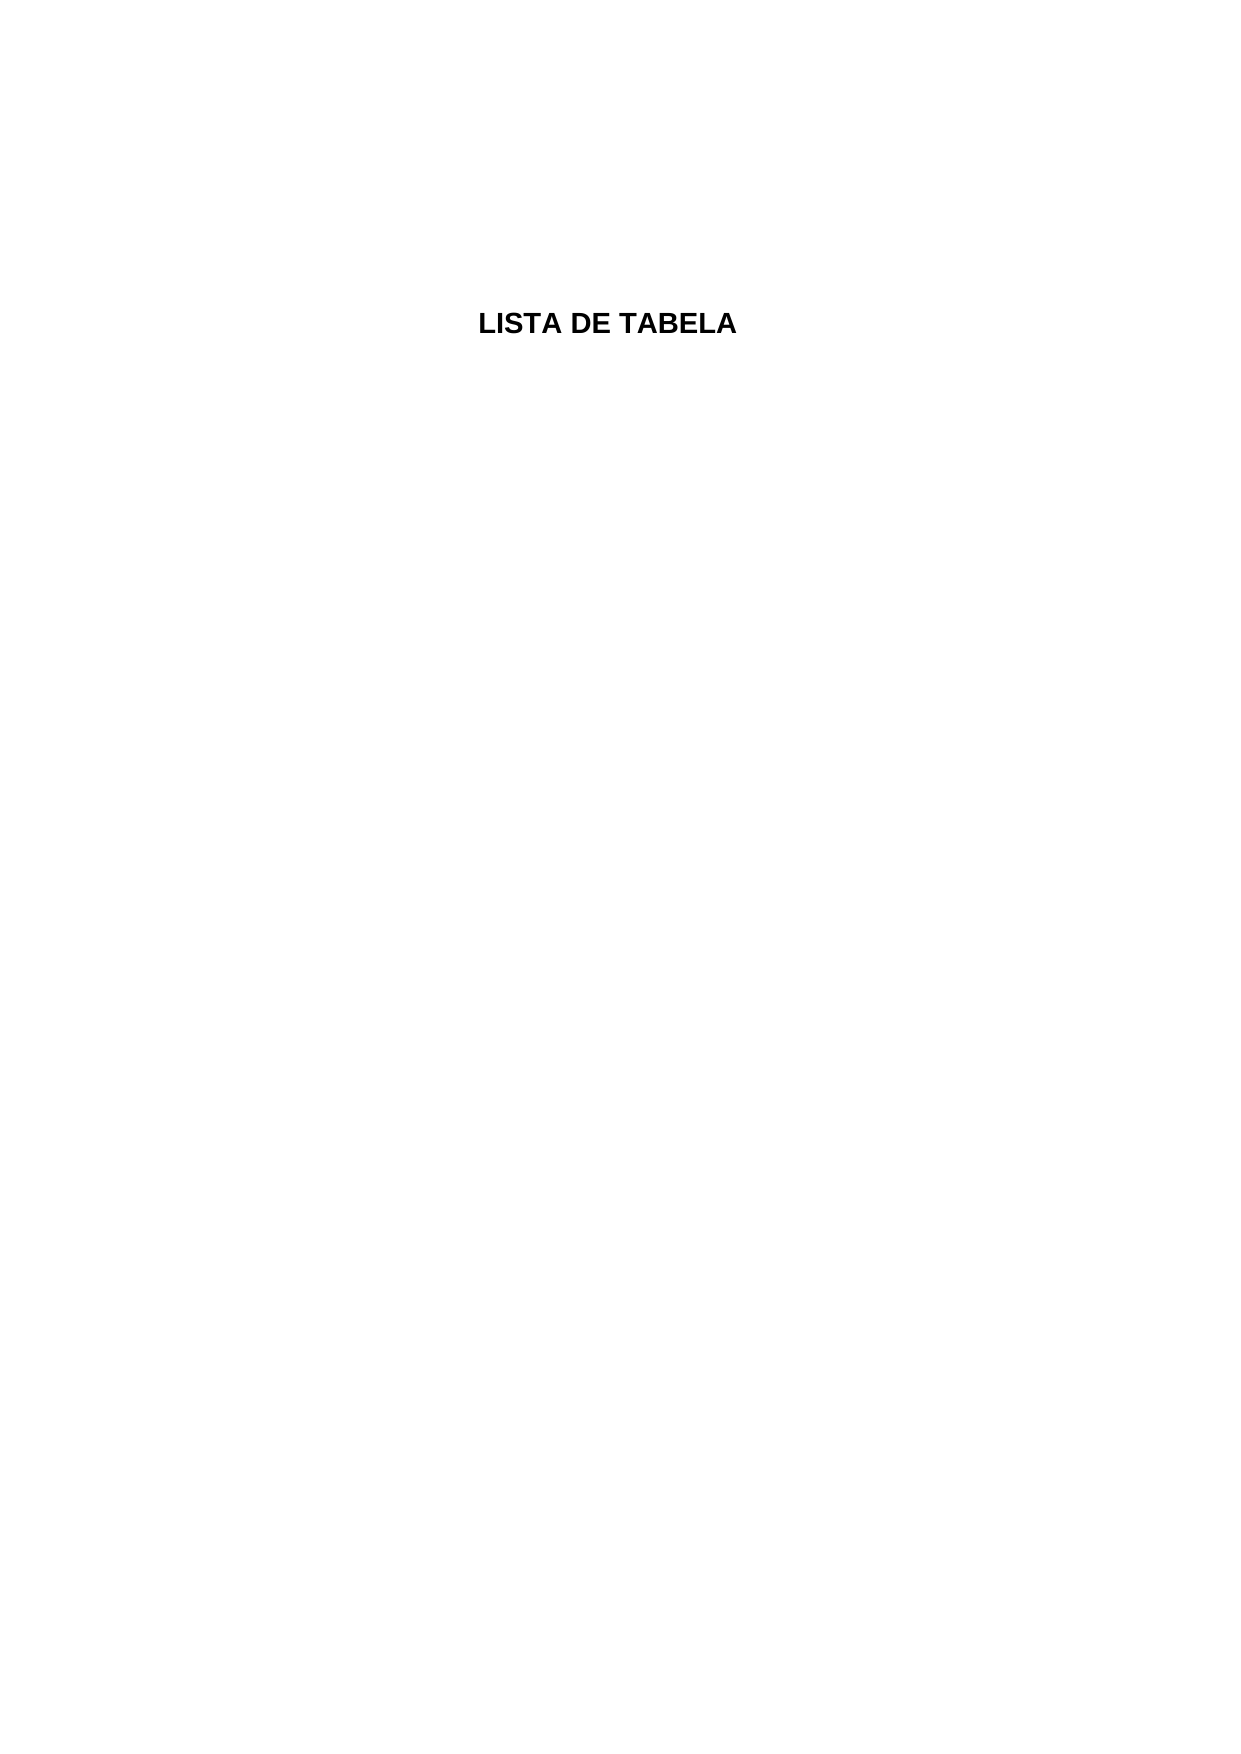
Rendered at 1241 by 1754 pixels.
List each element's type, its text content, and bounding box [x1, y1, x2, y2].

text LISTA DE TABELA [162, 306, 1063, 339]
